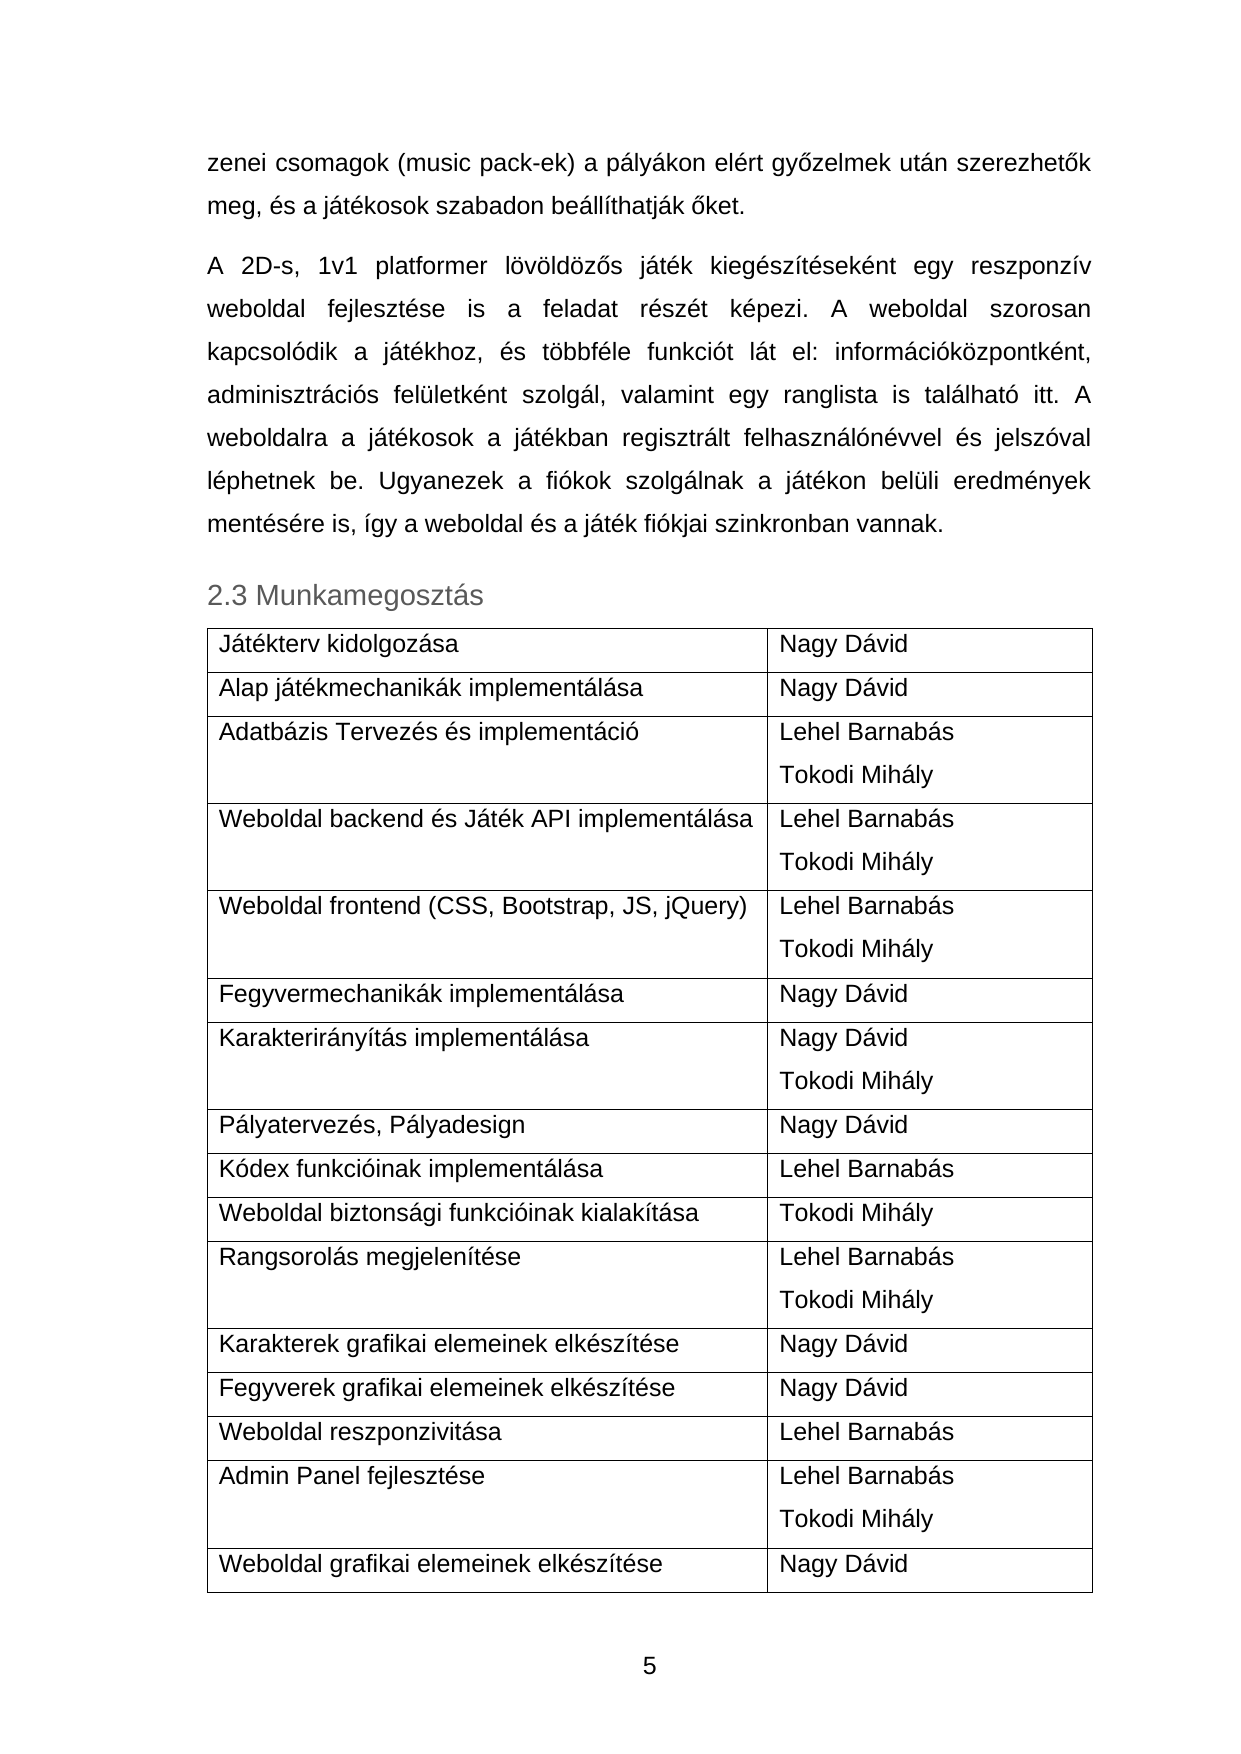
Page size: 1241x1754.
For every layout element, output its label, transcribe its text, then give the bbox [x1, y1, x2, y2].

table_cell Nagy Dávid Tokodi Mihály [768, 1023, 1092, 1109]
table_cell Nagy Dávid [768, 673, 1092, 716]
table_cell Nagy Dávid [768, 1549, 1092, 1592]
table_cell Fegyvermechanikák implementálása [208, 979, 767, 1022]
table_cell Rangsorolás megjelenítése [208, 1242, 767, 1328]
table_cell Weboldal frontend (CSS, Bootstrap, JS, jQuery) [208, 891, 767, 977]
table_cell Lehel Barnabás Tokodi Mihály [768, 1461, 1092, 1547]
table_cell Nagy Dávid [768, 1373, 1092, 1416]
table_cell Lehel Barnabás Tokodi Mihály [768, 717, 1092, 803]
table_cell Weboldal reszponzivitása [208, 1417, 767, 1460]
subtitle 2.3 Munkamegosztás [207, 577, 1092, 611]
table_cell Karakterek grafikai elemeinek elkészítése [208, 1329, 767, 1372]
table_cell Lehel Barnabás [768, 1417, 1092, 1460]
table_cell Lehel Barnabás Tokodi Mihály [768, 804, 1092, 890]
text A 2D-s, 1v1 platformer lövöldözős játék kiegészítéseként egy reszponzív weboldal fejlesztése is a feladat részét képezi. A weboldal szorosan kapcsolódik a játékhoz, és többféle funkciót lát el: információközpontként, adminisztrációs felületként szolgál, valamint egy ranglista is található itt. A weboldalra a játékosok a játékban regisztrált felhasználónévvel és jelszóval léphetnek be. Ugyanezek a fiókok szolgálnak a játékon belüli eredmények mentésére is, így a weboldal és a játék fiókjai szinkronban vannak. [207, 251, 1092, 538]
table_cell Kódex funkcióinak implementálása [208, 1154, 767, 1197]
table_cell Pályatervezés, Pályadesign [208, 1110, 767, 1153]
table_cell Tokodi Mihály [768, 1198, 1092, 1241]
table_cell Weboldal grafikai elemeinek elkészítése [208, 1549, 767, 1592]
table_cell Karakterirányítás implementálása [208, 1023, 767, 1109]
table_cell Alap játékmechanikák implementálása [208, 673, 767, 716]
table_cell Nagy Dávid [768, 1329, 1092, 1372]
table_cell Nagy Dávid [768, 979, 1092, 1022]
table_cell Lehel Barnabás Tokodi Mihály [768, 1242, 1092, 1328]
table_cell Adatbázis Tervezés és implementáció [208, 717, 767, 803]
table_header Nagy Dávid [768, 629, 1092, 672]
table_cell Fegyverek grafikai elemeinek elkészítése [208, 1373, 767, 1416]
table_header Játékterv kidolgozása [208, 629, 767, 672]
table_cell Nagy Dávid [768, 1110, 1092, 1153]
table_cell Lehel Barnabás Tokodi Mihály [768, 891, 1092, 977]
table_cell Admin Panel fejlesztése [208, 1461, 767, 1547]
table_cell Lehel Barnabás [768, 1154, 1092, 1197]
table_cell Weboldal backend és Játék API implementálása [208, 804, 767, 890]
table_cell Weboldal biztonsági funkcióinak kialakítása [208, 1198, 767, 1241]
